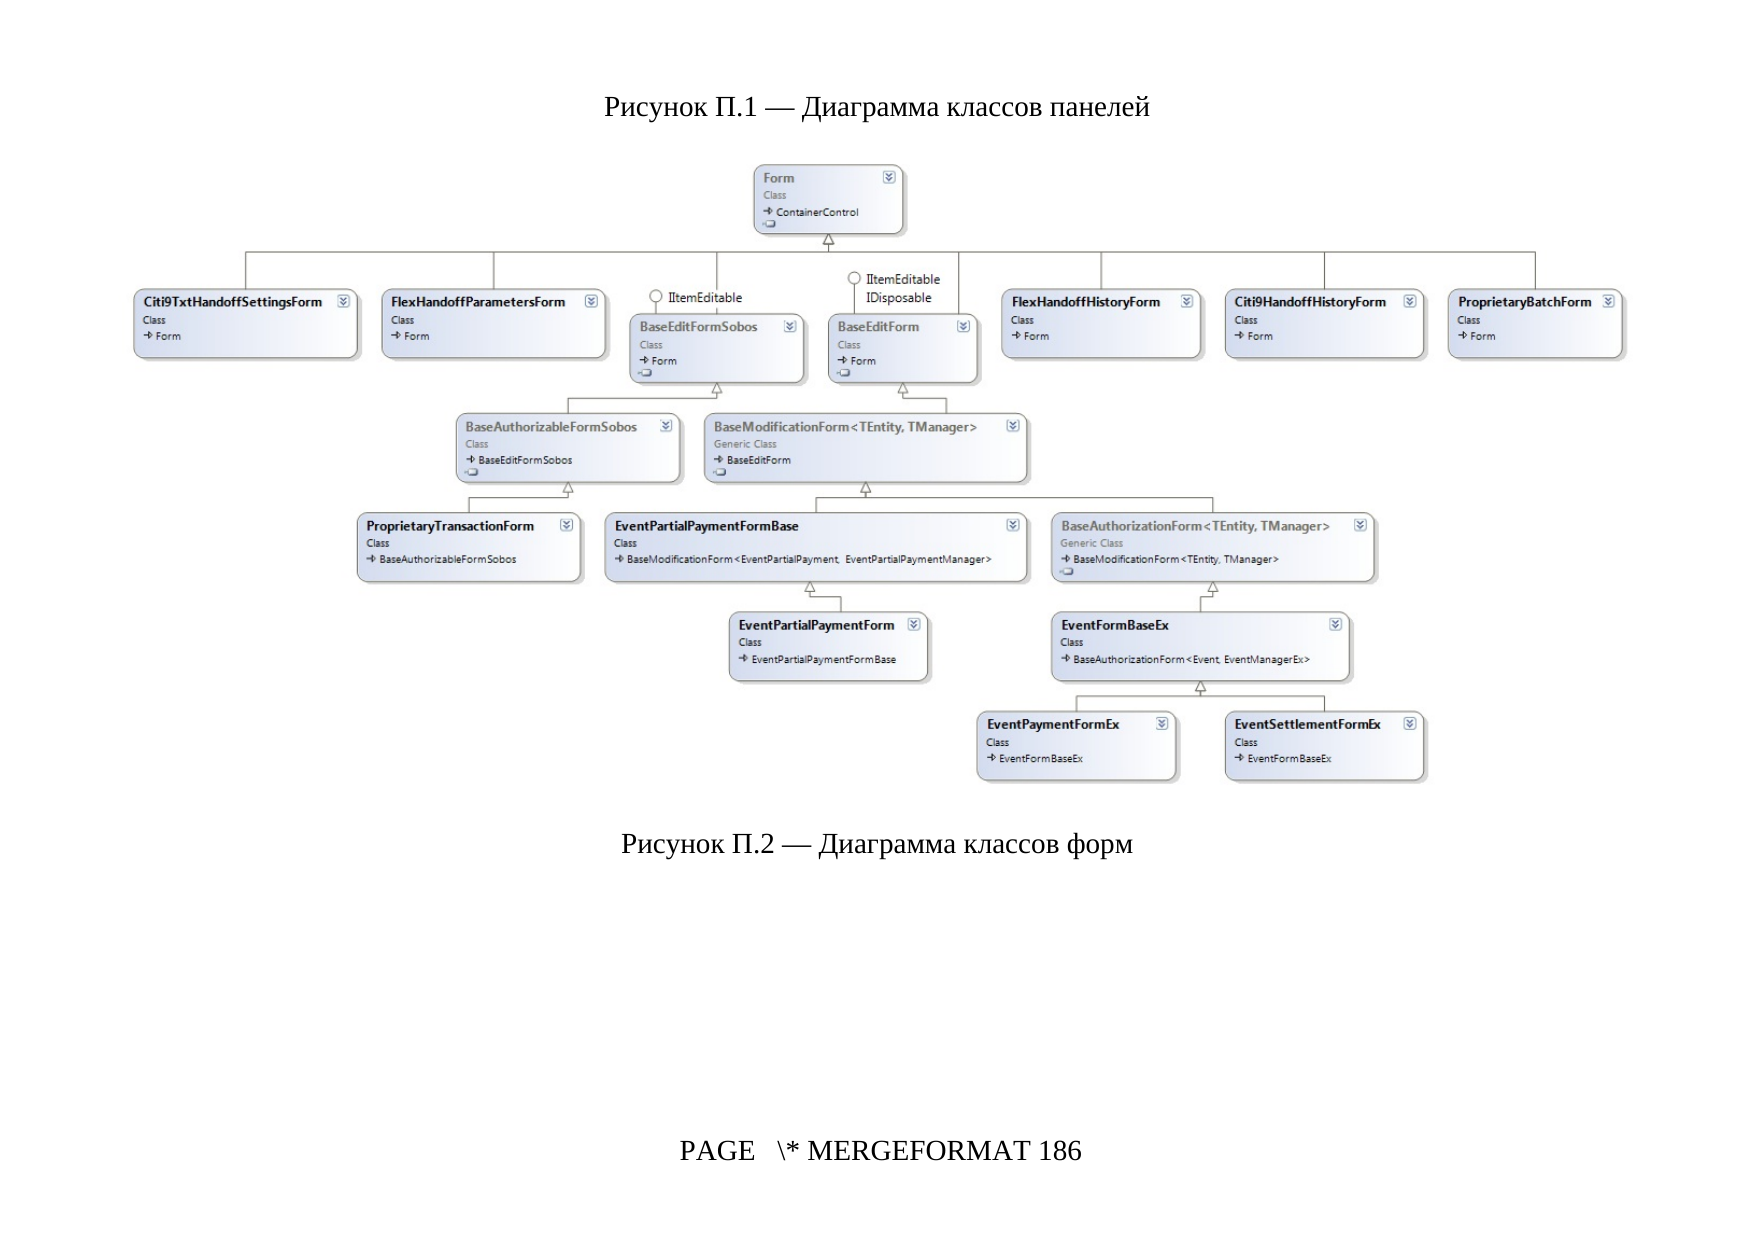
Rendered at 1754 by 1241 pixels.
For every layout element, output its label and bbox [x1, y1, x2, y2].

picture [118, 148, 1636, 801]
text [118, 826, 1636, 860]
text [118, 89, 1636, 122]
